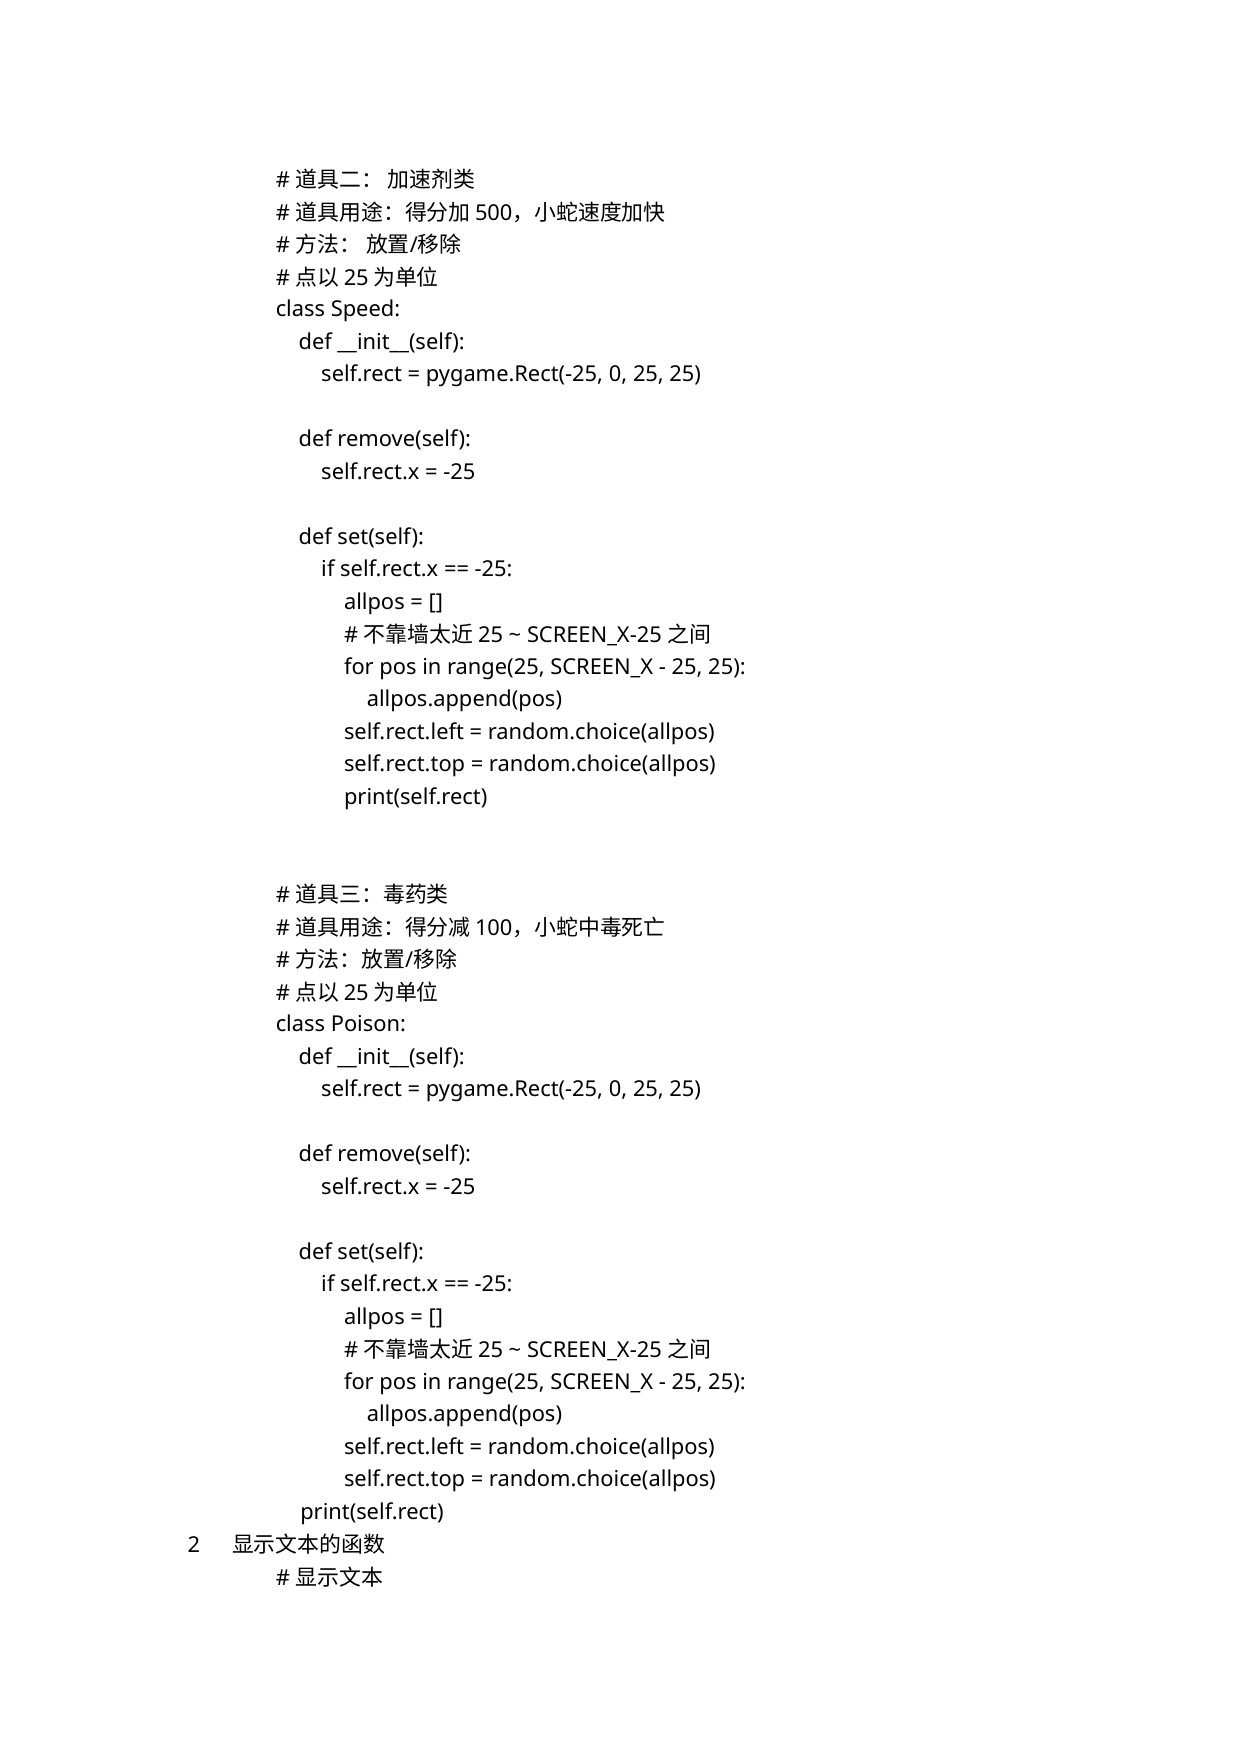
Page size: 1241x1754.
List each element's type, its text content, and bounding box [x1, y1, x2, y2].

list allpos.append(pos) [232, 682, 1053, 714]
list # 道具用途：得分加500，小蛇速度加快 [232, 194, 1053, 227]
list allpos.append(pos) [232, 1397, 1053, 1429]
list self.rect.x = -25 [232, 454, 1053, 487]
list self.rect.top = random.choice(allpos) [232, 1462, 1053, 1494]
list if self.rect.x == -25: [232, 552, 1053, 584]
list # 点以25为单位 [232, 259, 1053, 292]
list class Speed: [232, 292, 1053, 324]
list def set(self): [232, 1234, 1053, 1267]
list def __init__(self): [232, 1039, 1053, 1072]
list # 点以25为单位 [232, 974, 1053, 1007]
list # 不靠墙太近 25 ~ SCREEN_X-25 之间 [232, 617, 1053, 649]
list 显示文本的函数 [187, 1527, 1053, 1559]
list self.rect.top = random.choice(allpos) [232, 747, 1053, 779]
list allpos = [] [232, 584, 1053, 617]
list for pos in range(25, SCREEN_X - 25, 25): [232, 1364, 1053, 1397]
list self.rect.left = random.choice(allpos) [232, 1429, 1053, 1462]
list print(self.rect) [232, 779, 1053, 812]
list for pos in range(25, SCREEN_X - 25, 25): [232, 649, 1053, 682]
list # 方法：放置/移除 [232, 942, 1053, 974]
list # 道具用途：得分减100，小蛇中毒死亡 [232, 909, 1053, 942]
list # 道具三：毒药类 [232, 877, 1053, 909]
list self.rect.left = random.choice(allpos) [232, 714, 1053, 747]
list def set(self): [232, 519, 1053, 552]
list allpos = [] [232, 1299, 1053, 1332]
list self.rect = pygame.Rect(-25, 0, 25, 25) [232, 1072, 1053, 1104]
list # 不靠墙太近 25 ~ SCREEN_X-25 之间 [232, 1332, 1053, 1364]
list class Poison: [232, 1007, 1053, 1039]
list # 显示文本 [232, 1559, 1053, 1592]
list def remove(self): [232, 1137, 1053, 1169]
list def __init__(self): [232, 324, 1053, 357]
list # 方法： 放置/移除 [232, 227, 1053, 259]
list print(self.rect) [232, 1494, 1053, 1527]
list # 道具二： 加速剂类 [232, 162, 1053, 194]
list self.rect.x = -25 [232, 1169, 1053, 1202]
list def remove(self): [232, 422, 1053, 454]
list if self.rect.x == -25: [232, 1267, 1053, 1299]
list self.rect = pygame.Rect(-25, 0, 25, 25) [232, 357, 1053, 389]
